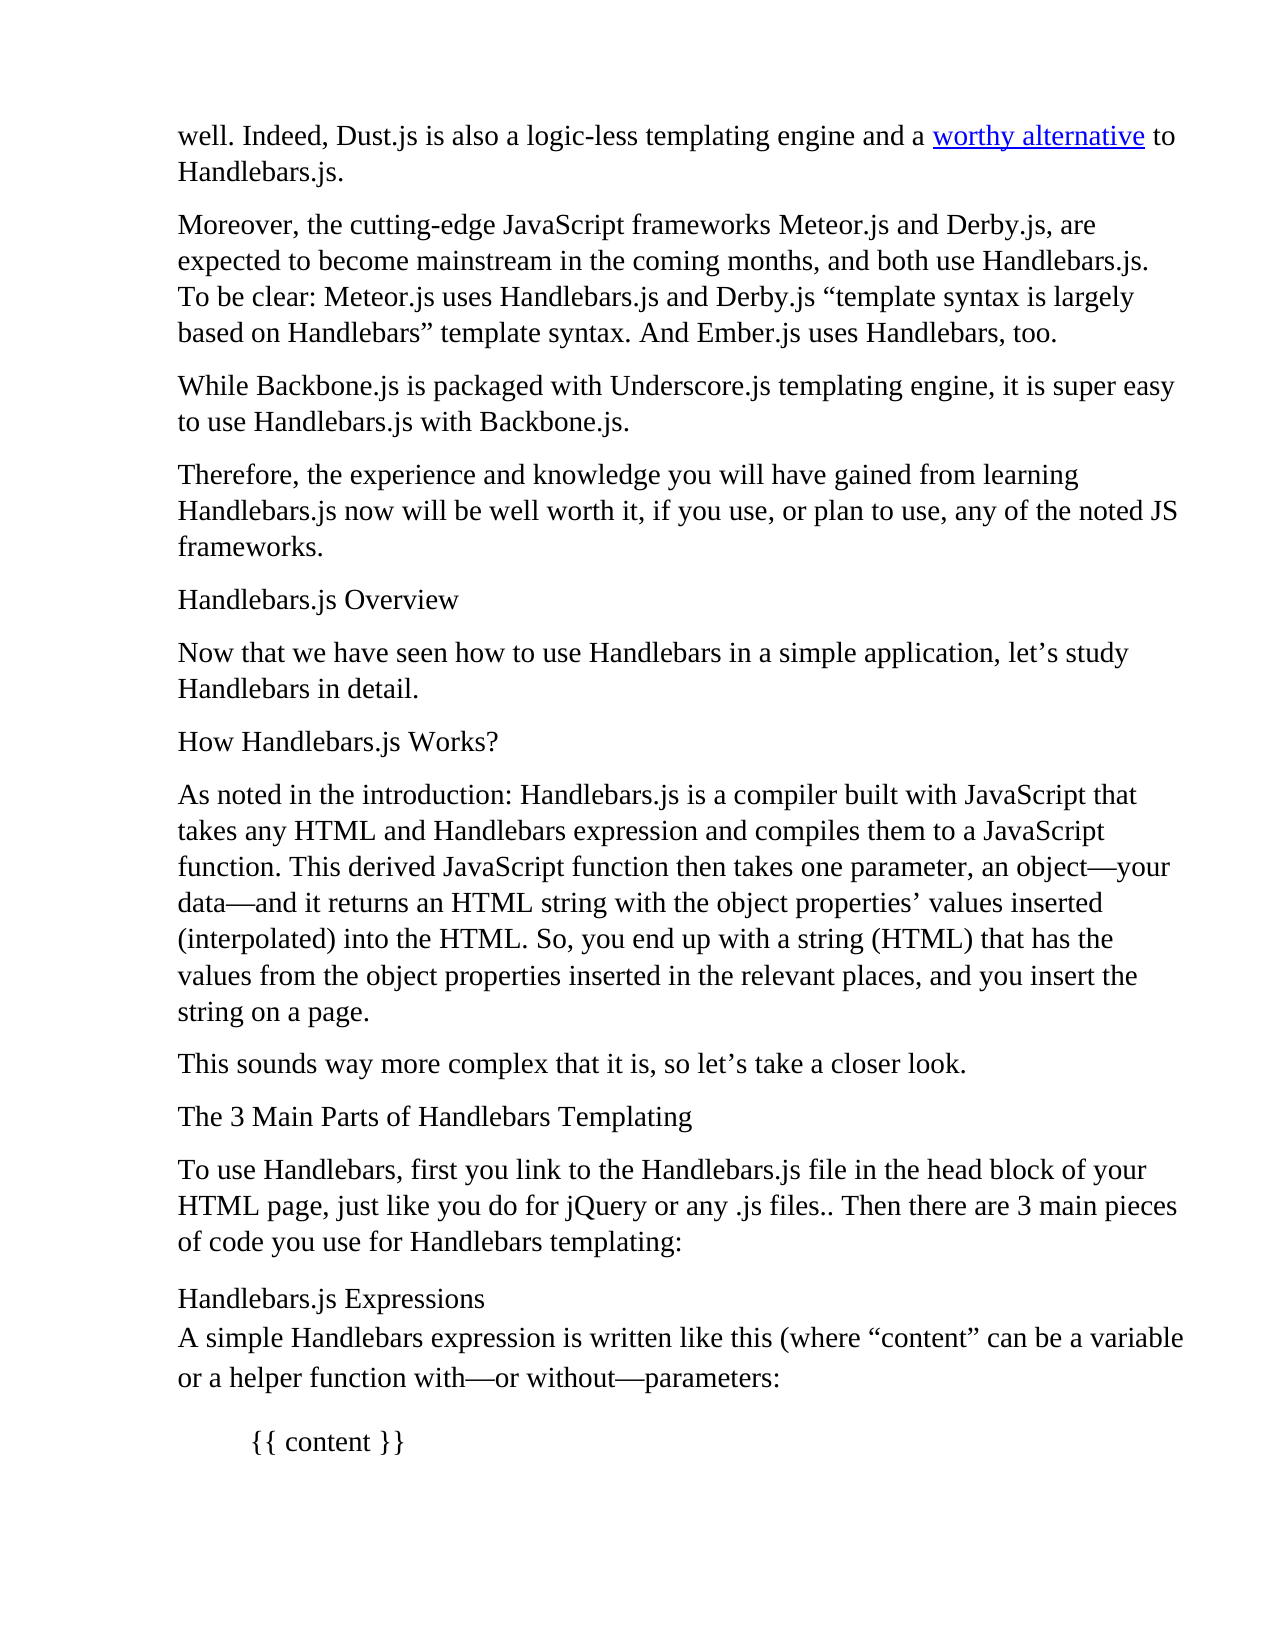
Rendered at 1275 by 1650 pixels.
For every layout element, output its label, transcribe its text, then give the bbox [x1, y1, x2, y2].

text How Handlebars.js Works? [177, 724, 1186, 758]
text As noted in the introduction: Handlebars.js is a compiler built with JavaScript that takes any HTML and Handlebars expression and compiles them to a JavaScript function. This derived JavaScript function then takes one parameter, an object—your data—and it returns an HTML string with the object properties’ values inserted (interpolated) into the HTML. So, you end up with a string (HTML) that has the values from the object properties inserted in the relevant places, and you insert the string on a page. [177, 777, 1186, 1027]
text Handlebars.js Expressions A simple Handlebars expression is written like this (where “content” can be a variable or a helper function with—or without—parameters: [177, 1277, 1186, 1396]
table_header {{ content }} [225, 1416, 1186, 1484]
text This sounds way more complex that it is, so let’s take a closer look. [177, 1047, 1186, 1080]
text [177, 118, 1186, 188]
text Now that we have seen how to use Handlebars in a simple application, let’s study Handlebars in detail. [177, 635, 1186, 705]
text The 3 Main Parts of Handlebars Templating [177, 1099, 1186, 1133]
text To use Handlebars, first you link to the Handlebars.js file in the head block of your HTML page, just like you do for jQuery or any .js files.. Then there are 3 main pieces of code you use for Handlebars templating: [177, 1152, 1186, 1258]
text Therefore, the experience and knowledge you will have gained from learning Handlebars.js now will be well worth it, if you use, or plan to use, any of the noted JS frameworks. [177, 457, 1186, 563]
text Moreover, the cutting-edge JavaScript frameworks Meteor.js and Derby.js, are expected to become mainstream in the coming months, and both use Handlebars.js. To be clear: Meteor.js uses Handlebars.js and Derby.js “template syntax is largely based on Handlebars” template syntax. And Ember.js uses Handlebars, too. [177, 207, 1186, 349]
text While Backbone.js is packaged with Underscore.js templating engine, it is super easy to use Handlebars.js with Backbone.js. [177, 368, 1186, 438]
text Handlebars.js Overview [177, 582, 1186, 616]
